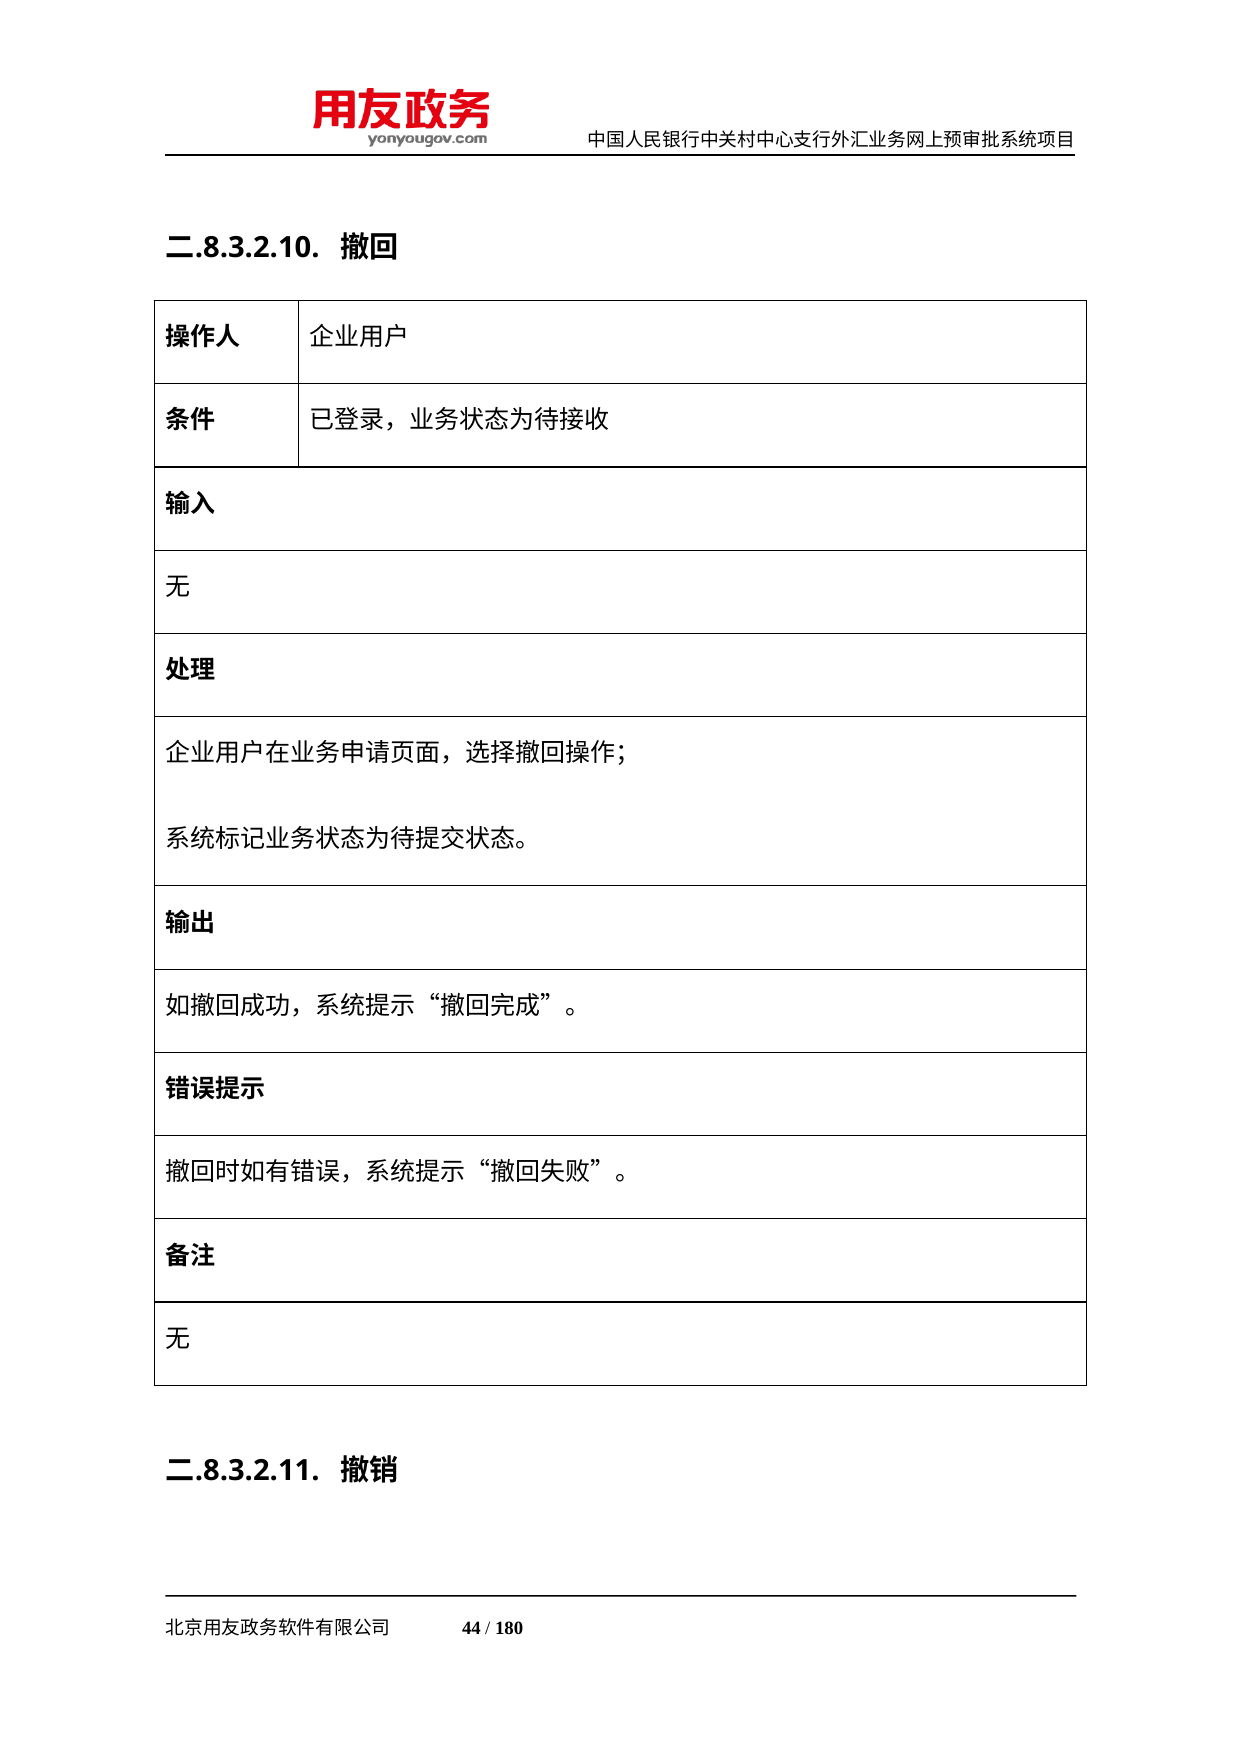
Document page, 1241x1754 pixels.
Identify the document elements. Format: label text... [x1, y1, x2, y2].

table_cell 输入 [155, 468, 1086, 549]
table_cell 无 [155, 551, 1086, 633]
table_cell 错误提示 [155, 1053, 1086, 1135]
table_cell 条件 [155, 384, 298, 466]
table_cell 无 [155, 1303, 1086, 1385]
table_cell 撤回时如有错误，系统提示“撤回失败”。 [155, 1136, 1086, 1218]
picture [313, 88, 489, 147]
table_cell 企业用户在业务申请页面，选择撤回操作； 系统标记业务状态为待提交状态。 [155, 717, 1086, 885]
table_header 企业用户 [299, 301, 1086, 383]
table_cell 处理 [155, 634, 1086, 716]
subtitle 撤回 [165, 211, 1075, 279]
table_cell 如撤回成功，系统提示“撤回完成”。 [155, 970, 1086, 1052]
table_header 操作人 [155, 301, 298, 383]
table_cell 输出 [155, 886, 1086, 968]
table_cell 备注 [155, 1219, 1086, 1301]
table_cell 已登录，业务状态为待接收 [299, 384, 1086, 466]
subtitle 撤销 [165, 1434, 1075, 1502]
